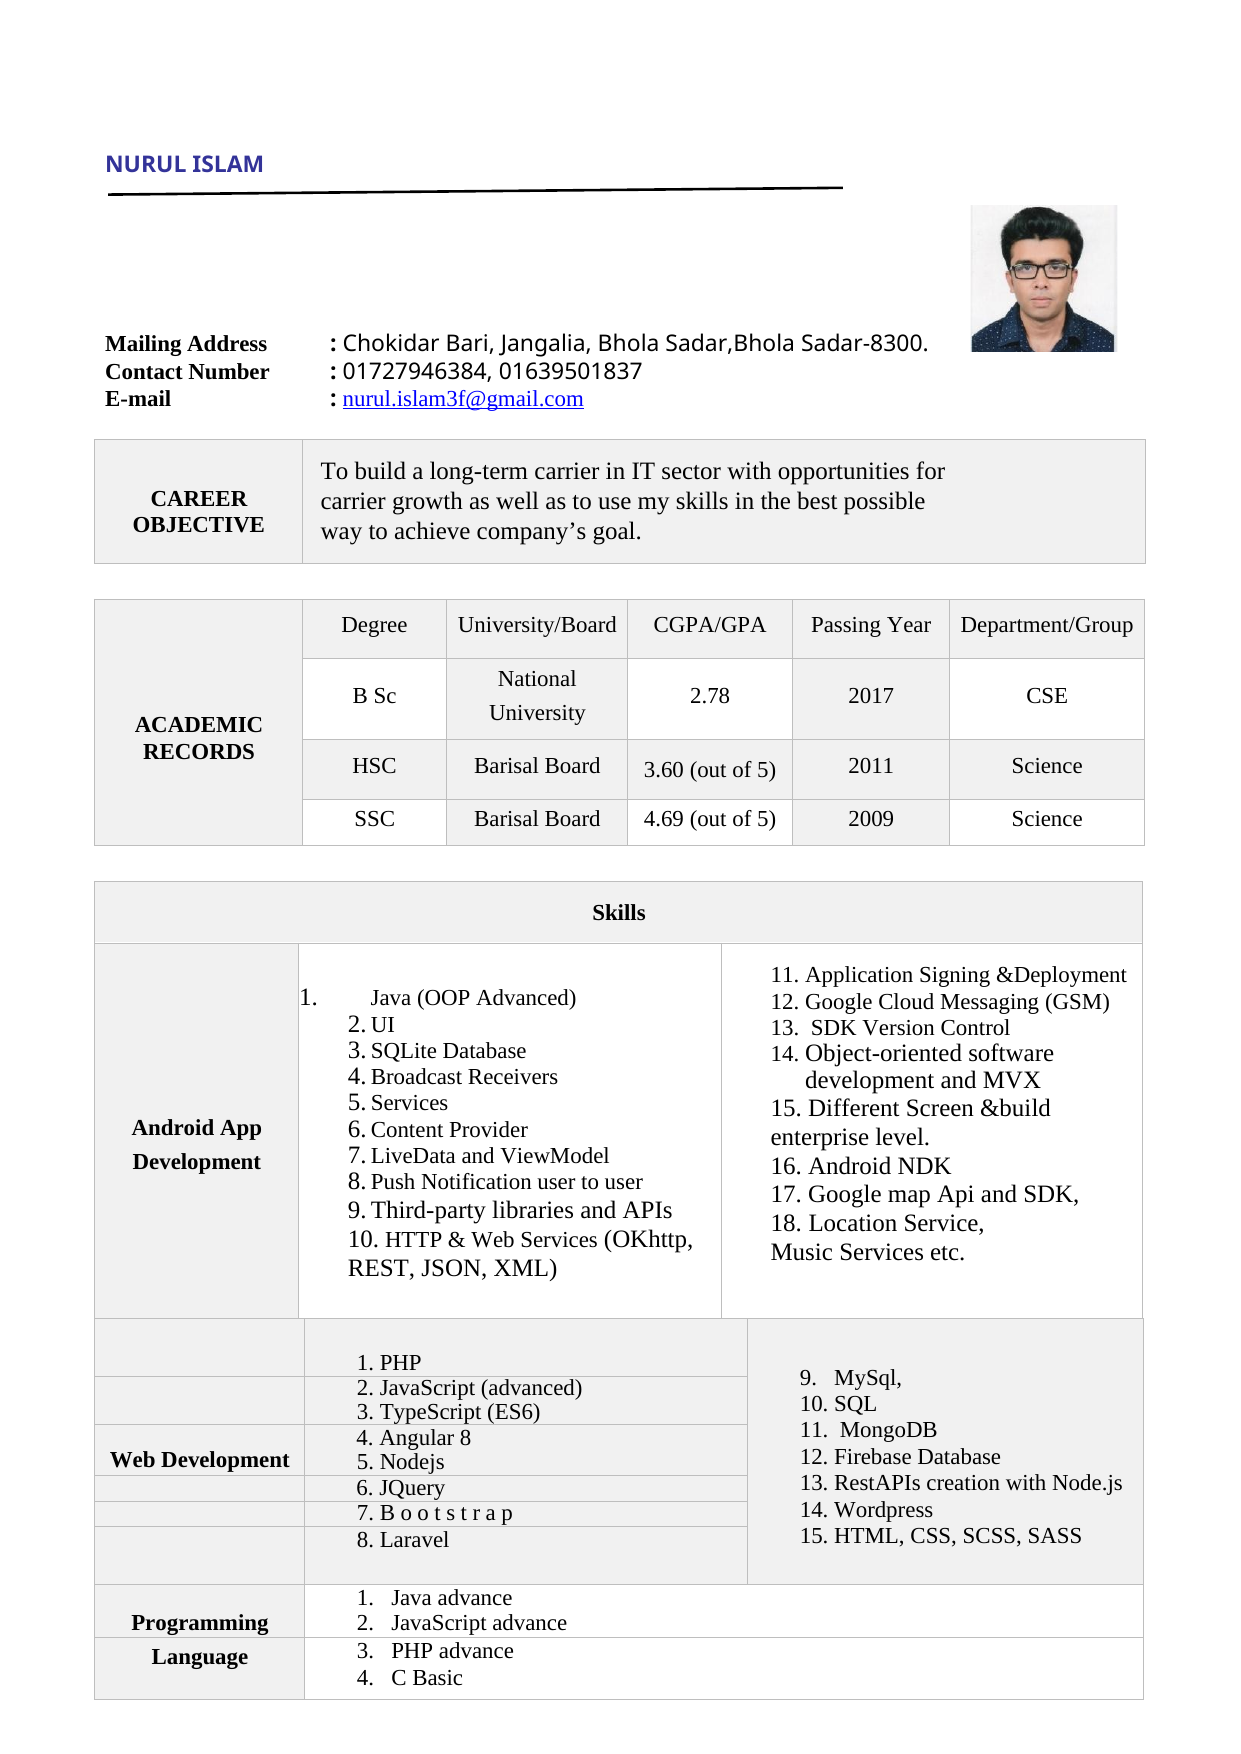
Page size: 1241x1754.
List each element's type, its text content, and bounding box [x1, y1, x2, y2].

table_cell [95, 1377, 304, 1424]
table_cell Barisal Board [447, 800, 627, 845]
table_cell 2.78 [628, 659, 792, 739]
table_cell 2017 [793, 659, 949, 739]
table_header Department/Group [950, 600, 1144, 658]
table_cell 2011 [793, 740, 949, 799]
table_cell 7. Bootstrap [305, 1502, 747, 1526]
table_cell 8. Laravel [305, 1527, 747, 1584]
table_cell 4. Angular 8 5. Nodejs [305, 1425, 747, 1475]
picture [970, 205, 1118, 352]
table_cell [95, 1502, 304, 1526]
table_header Skills [95, 882, 1142, 942]
table_cell 1. PHP [305, 1319, 747, 1376]
table_cell MySql, SQL MongoDB Firebase Database RestAPIs creation with Node.js Wordpress HTML, CSS, SCSS, SASS [748, 1319, 1143, 1584]
table_cell Programming [95, 1585, 304, 1637]
table_cell PHP advance C Basic [305, 1638, 1143, 1699]
table_cell Barisal Board [447, 740, 627, 799]
table_header Degree [303, 600, 446, 658]
table_cell Science [950, 800, 1144, 845]
table_cell 2. JavaScript (advanced) 3. TypeScript (ES6) [305, 1377, 747, 1424]
table_cell Java (OOP Advanced) UI SQLite Database Broadcast Receivers Services Content Provider LiveData and ViewModel Push Notification user to user Third-party libraries and APIs HTTP & Web Services (OKhttp, REST, JSON, XML) [299, 944, 721, 1318]
text NURUL ISLAM [105, 148, 1159, 179]
table_header CAREER OBJECTIVE [95, 440, 302, 563]
table_cell Web Development [95, 1425, 304, 1475]
table_cell 6. JQuery [305, 1476, 747, 1501]
table_cell CSE [950, 659, 1144, 739]
text E-mail : nurul.islam3f@gmail.com [105, 385, 1159, 412]
text Mailing Address : Chokidar Bari, Jangalia, Bhola Sadar,Bhola Sadar-8300. [105, 187, 1159, 358]
table_header CGPA/GPA [628, 600, 792, 658]
table_cell 3.60 (out of 5) [628, 740, 792, 799]
table_cell Java advance JavaScript advance [305, 1585, 1143, 1637]
table_cell SSC [303, 800, 446, 845]
table_cell 2009 [793, 800, 949, 845]
table_cell Science [950, 740, 1144, 799]
table_cell National University [447, 659, 627, 739]
table_header Passing Year [793, 600, 949, 658]
text Contact Number : 01727946384, 01639501837 [105, 358, 1159, 385]
table_header University/Board [447, 600, 627, 658]
table_header ACADEMIC RECORDS [95, 600, 302, 845]
table_header To build a long-term carrier in IT sector with opportunities for carrier growth as well as to use my skills in the best possible way to achieve company’s goal. [303, 440, 1145, 563]
table_cell [95, 1527, 304, 1584]
table_cell Android App Development [95, 944, 298, 1318]
table_cell [95, 1476, 304, 1501]
table_cell [95, 1319, 304, 1376]
table_cell 4.69 (out of 5) [628, 800, 792, 845]
table_cell HSC [303, 740, 446, 799]
table_cell Application Signing &Deployment Google Cloud Messaging (GSM) SDK Version Control Object-oriented software development and MVX Different Screen &build enterprise level. Android NDK Google map Api and SDK, Location Service, Music Services etc. [722, 944, 1142, 1318]
table_cell B Sc [303, 659, 446, 739]
table_cell Language [95, 1638, 304, 1699]
